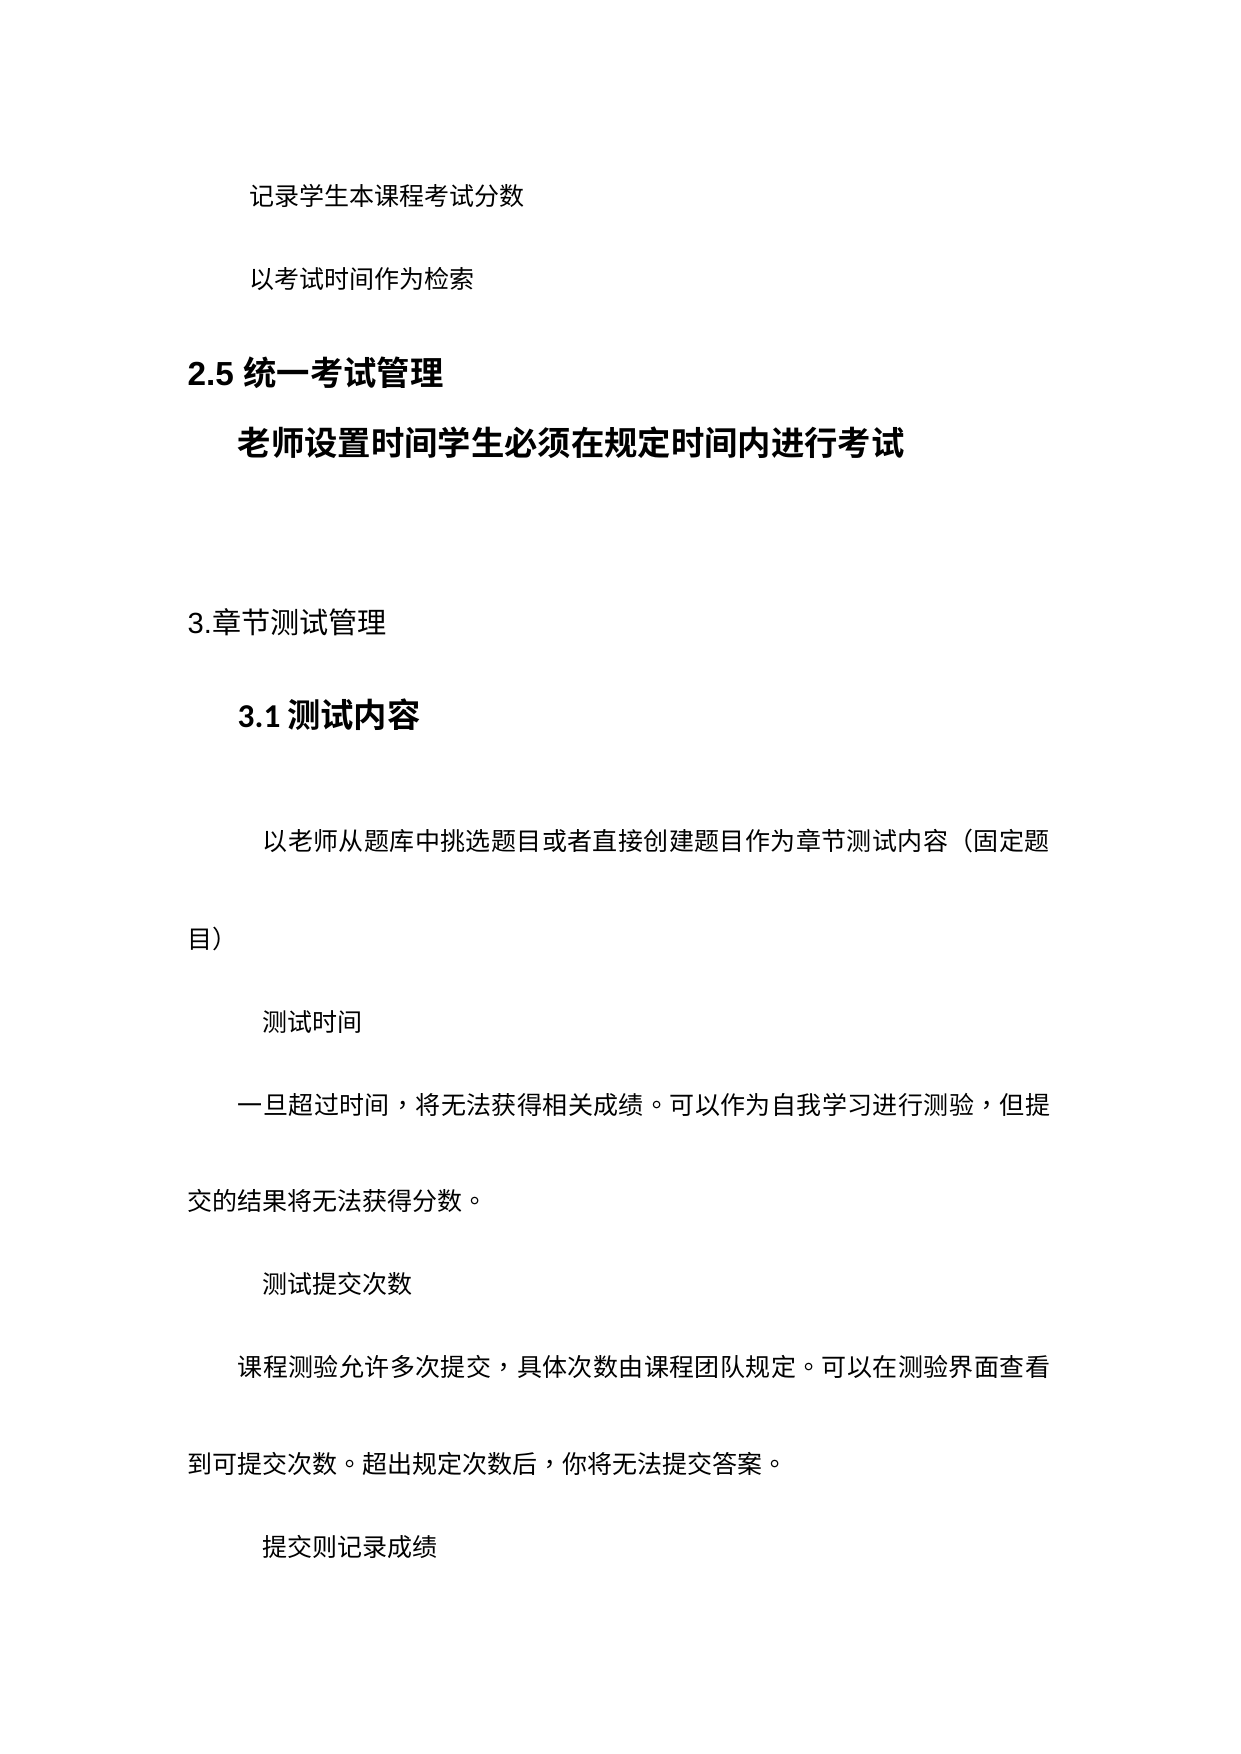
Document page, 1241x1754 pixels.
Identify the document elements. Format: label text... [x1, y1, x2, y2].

subtitle 3.1测试内容 [187, 681, 1053, 746]
text 老师设置时间学生必须在规定时间内进行考试 [187, 409, 1053, 474]
text 测试提交次数 [187, 1251, 1053, 1316]
text 以老师从题库中挑选题目或者直接创建题目作为章节测试内容（固定题目） [187, 807, 1053, 970]
subtitle 3.章节测试管理 [187, 588, 1053, 653]
text 记录学生本课程考试分数 [187, 162, 1053, 227]
subtitle 2.5 统一考试管理 [187, 339, 1053, 404]
text 测试时间 [187, 988, 1053, 1053]
text 课程测验允许多次提交，具体次数由课程团队规定。可以在测验界面查看到可提交次数。超出规定次数后，你将无法提交答案。 [187, 1334, 1053, 1496]
text 以考试时间作为检索 [187, 245, 1053, 310]
text 提交则记录成绩 [187, 1513, 1053, 1578]
text 一旦超过时间，将无法获得相关成绩。可以作为自我学习进行测验，但提交的结果将无法获得分数。 [187, 1071, 1053, 1234]
